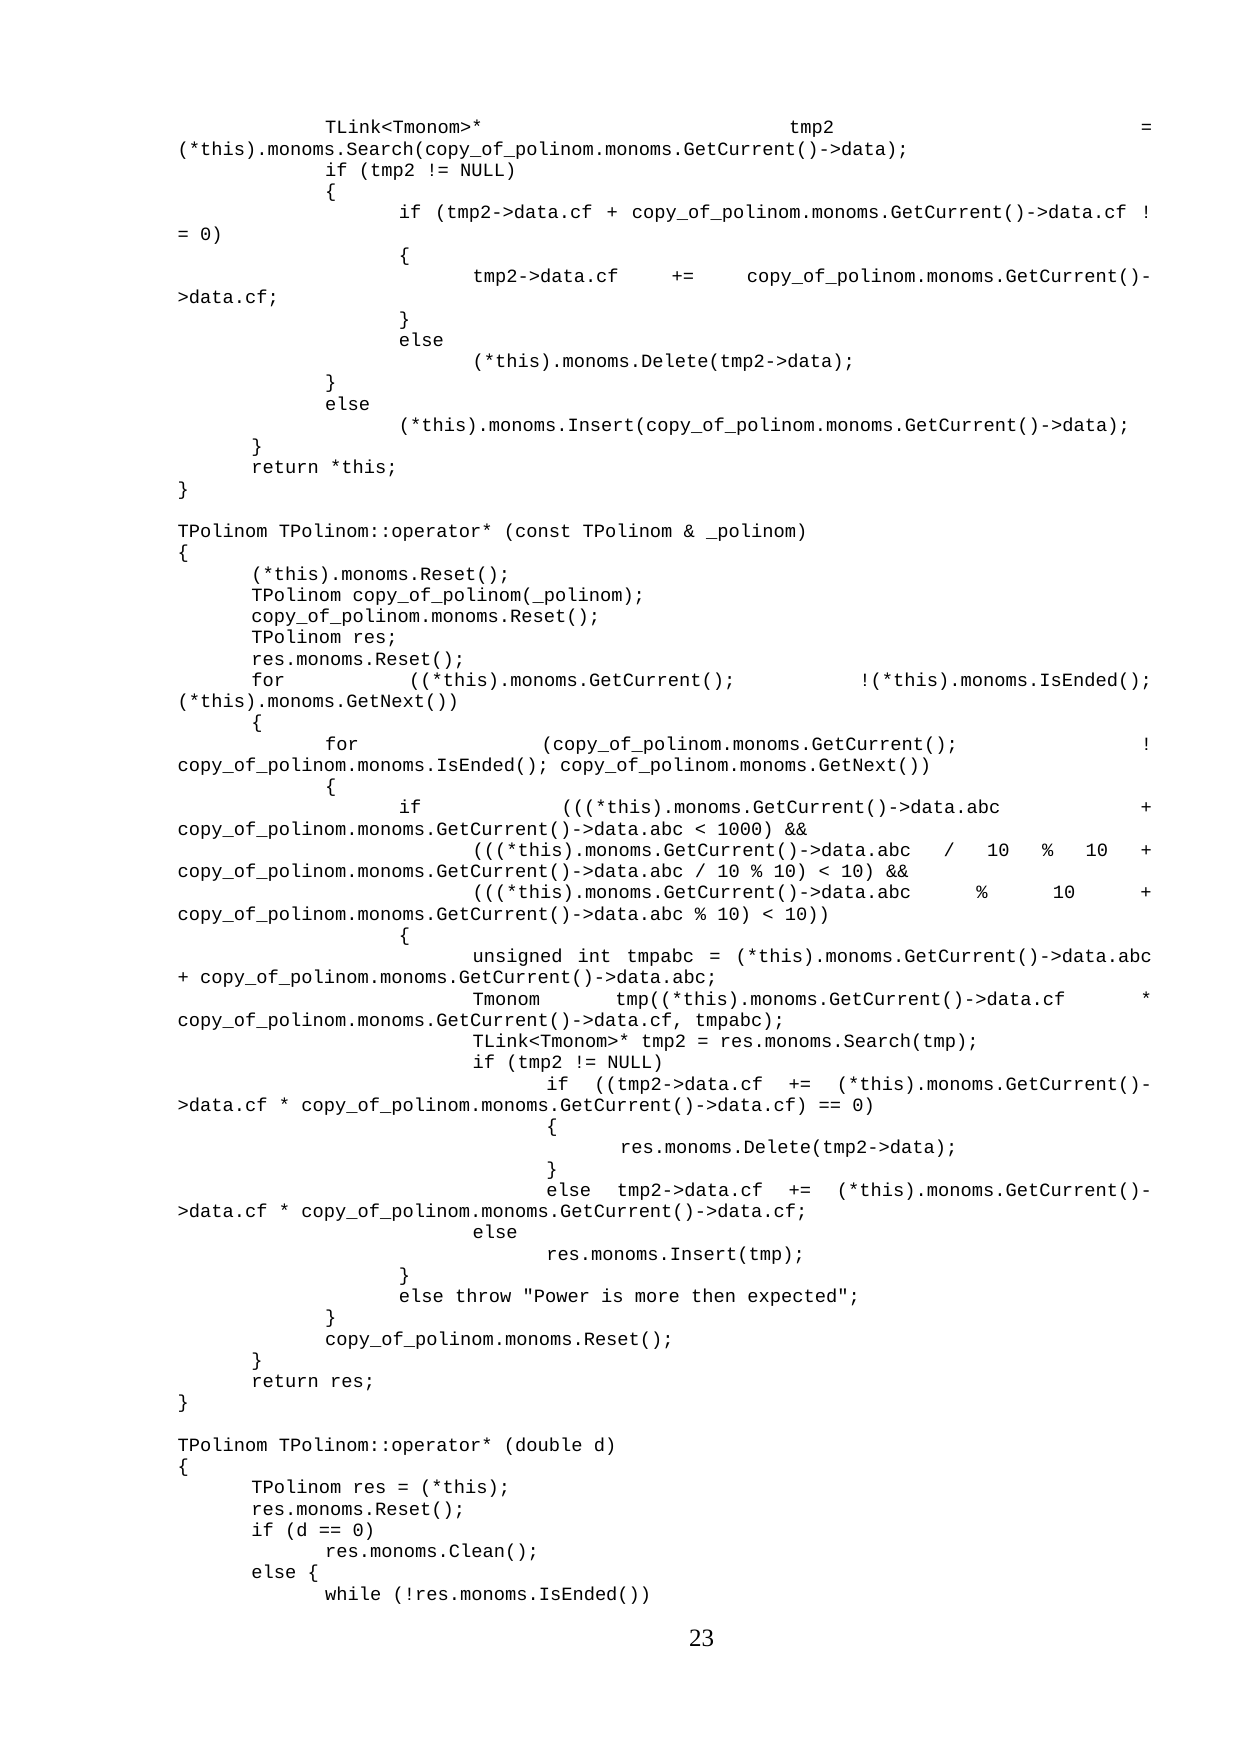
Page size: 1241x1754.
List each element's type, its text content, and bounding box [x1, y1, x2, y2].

text (*this).monoms.Delete(tmp2->data); [177, 352, 1152, 373]
text TPolinom res; [177, 628, 1152, 649]
text TLink<Tmonom>* tmp2 = res.monoms.Search(tmp); [177, 1032, 1152, 1053]
text else tmp2->data.cf += (*this).monoms.GetCurrent()->data.cf * copy_of_polinom.monoms.GetCurrent()->data.cf; [177, 1181, 1152, 1223]
text if (tmp2 != NULL) [177, 161, 1152, 182]
text return *this; [177, 458, 1152, 479]
text TLink<Tmonom>* tmp2 = (*this).monoms.Search(copy_of_polinom.monoms.GetCurrent()->data); [177, 118, 1152, 161]
text res.monoms.Delete(tmp2->data); [177, 1138, 1152, 1159]
text { [177, 1457, 1152, 1478]
text } [177, 1266, 1152, 1287]
text if (tmp2 != NULL) [177, 1053, 1152, 1074]
text for (copy_of_polinom.monoms.GetCurrent(); !copy_of_polinom.monoms.IsEnded(); copy_of_polinom.monoms.GetNext()) [177, 734, 1152, 777]
text (((*this).monoms.GetCurrent()->data.abc / 10 % 10 + copy_of_polinom.monoms.GetCurrent()->data.abc / 10 % 10) < 10) && [177, 841, 1152, 883]
text else [177, 1223, 1152, 1244]
text res.monoms.Insert(tmp); [177, 1244, 1152, 1266]
text res.monoms.Reset(); [177, 1499, 1152, 1521]
text TPolinom copy_of_polinom(_polinom); [177, 586, 1152, 607]
text for ((*this).monoms.GetCurrent(); !(*this).monoms.IsEnded(); (*this).monoms.GetNext()) [177, 671, 1152, 713]
text } [177, 309, 1152, 331]
text } [177, 1159, 1152, 1181]
text { [177, 1117, 1152, 1138]
text if (tmp2->data.cf + copy_of_polinom.monoms.GetCurrent()->data.cf != 0) [177, 203, 1152, 246]
text else [177, 331, 1152, 352]
text TPolinom TPolinom::operator* (double d) [177, 1436, 1152, 1457]
text Tmonom tmp((*this).monoms.GetCurrent()->data.cf * copy_of_polinom.monoms.GetCurrent()->data.cf, tmpabc); [177, 989, 1152, 1032]
text { [177, 777, 1152, 798]
text (*this).monoms.Insert(copy_of_polinom.monoms.GetCurrent()->data); [177, 416, 1152, 437]
text tmp2->data.cf += copy_of_polinom.monoms.GetCurrent()->data.cf; [177, 267, 1152, 309]
text else [177, 394, 1152, 416]
text } [177, 373, 1152, 394]
text copy_of_polinom.monoms.Reset(); [177, 1329, 1152, 1351]
text if (((*this).monoms.GetCurrent()->data.abc + copy_of_polinom.monoms.GetCurrent()->data.abc < 1000) && [177, 798, 1152, 841]
text TPolinom res = (*this); [177, 1478, 1152, 1499]
text else throw "Power is more then expected"; [177, 1287, 1152, 1308]
text else { [177, 1563, 1152, 1584]
text res.monoms.Reset(); [177, 649, 1152, 671]
text } [177, 1308, 1152, 1329]
text TPolinom TPolinom::operator* (const TPolinom & _polinom) [177, 522, 1152, 543]
text while (!res.monoms.IsEnded()) [177, 1584, 1152, 1606]
text } [177, 437, 1152, 458]
text { [177, 926, 1152, 947]
text if (d == 0) [177, 1521, 1152, 1542]
text } [177, 1393, 1152, 1414]
text { [177, 543, 1152, 564]
text } [177, 479, 1152, 501]
text copy_of_polinom.monoms.Reset(); [177, 607, 1152, 628]
text res.monoms.Clean(); [177, 1542, 1152, 1563]
text { [177, 182, 1152, 203]
text unsigned int tmpabc = (*this).monoms.GetCurrent()->data.abc + copy_of_polinom.monoms.GetCurrent()->data.abc; [177, 947, 1152, 989]
text { [177, 713, 1152, 734]
text } [177, 1351, 1152, 1372]
text return res; [177, 1372, 1152, 1393]
text if ((tmp2->data.cf += (*this).monoms.GetCurrent()->data.cf * copy_of_polinom.monoms.GetCurrent()->data.cf) == 0) [177, 1074, 1152, 1117]
text (*this).monoms.Reset(); [177, 564, 1152, 586]
text (((*this).monoms.GetCurrent()->data.abc % 10 + copy_of_polinom.monoms.GetCurrent()->data.abc % 10) < 10)) [177, 883, 1152, 926]
text { [177, 246, 1152, 267]
